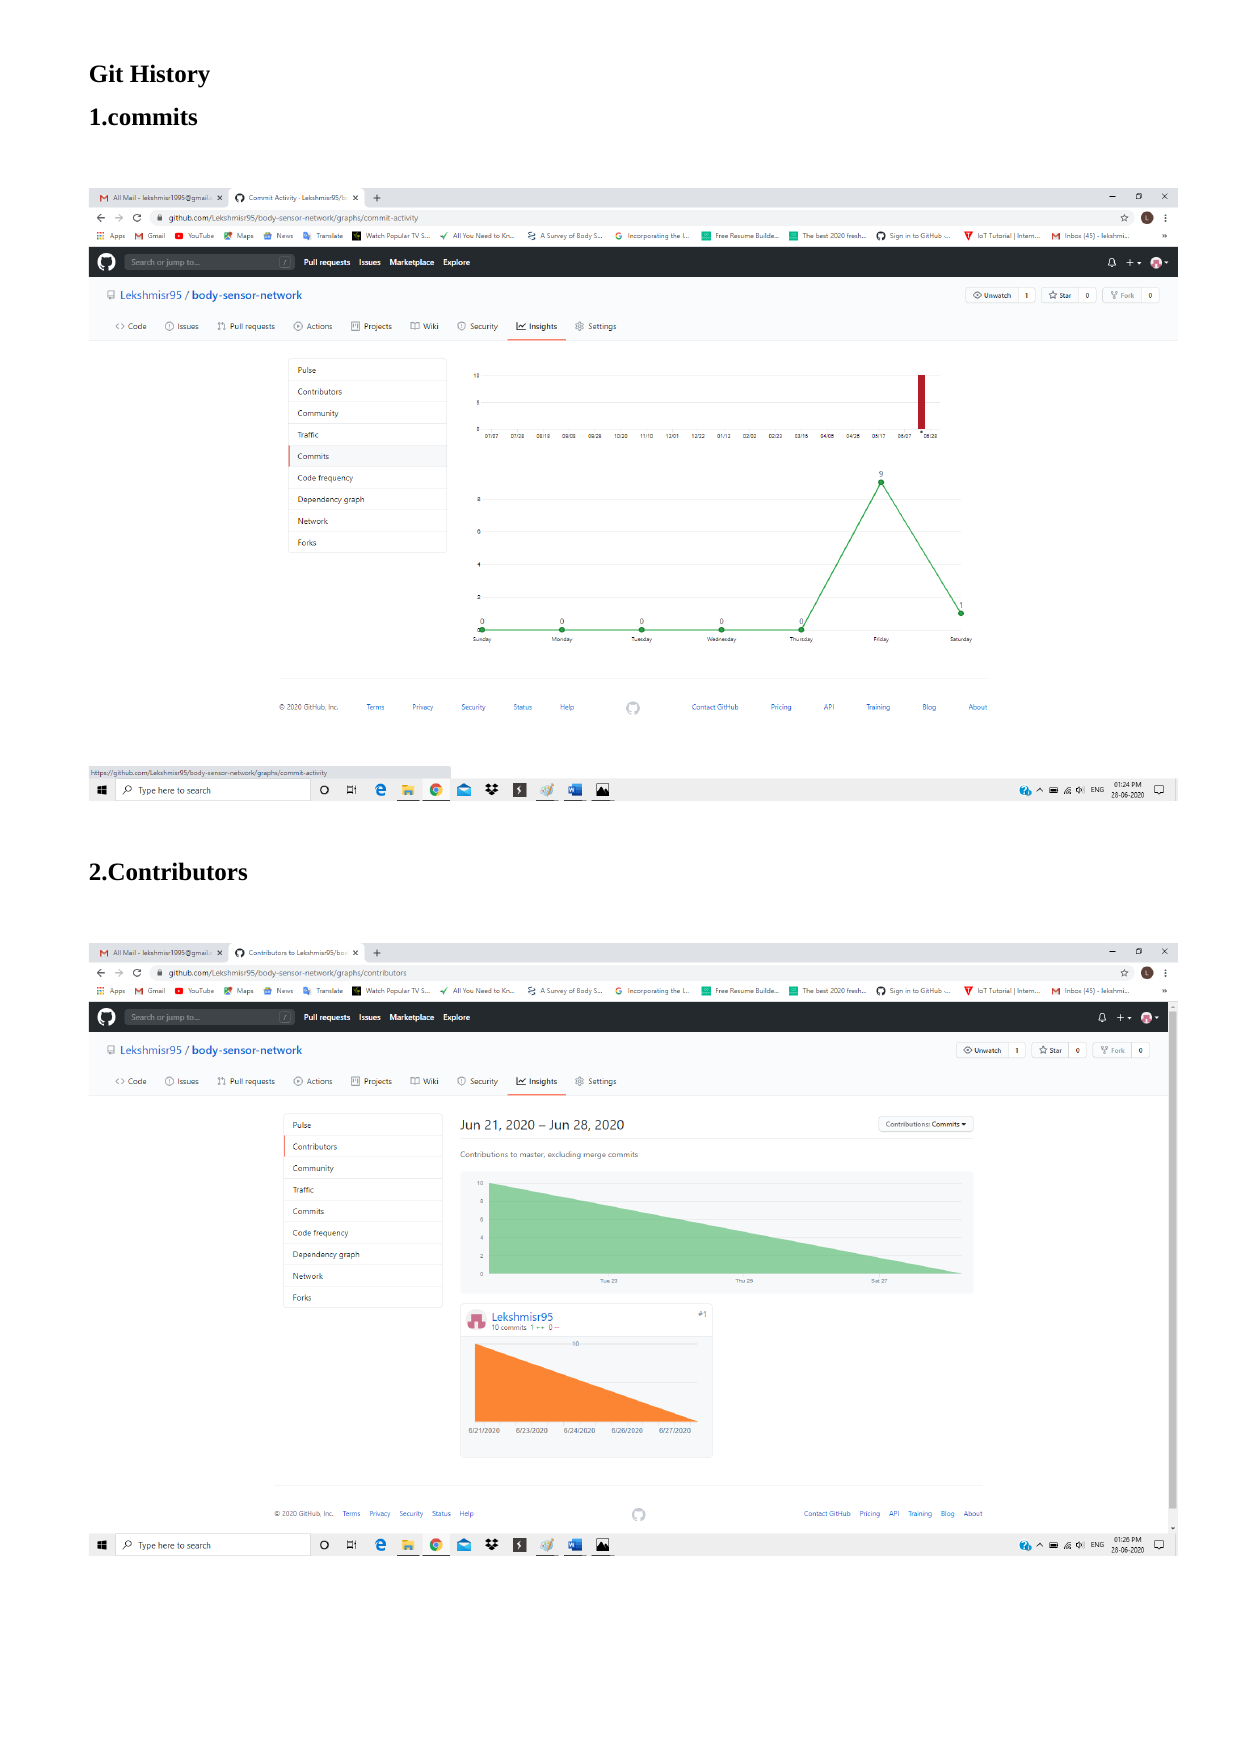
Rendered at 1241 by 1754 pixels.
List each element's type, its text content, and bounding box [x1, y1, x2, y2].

text 1.commits [89, 102, 1181, 131]
text 2.Contributors [89, 857, 1181, 886]
picture [88, 188, 1182, 801]
text Git History [89, 59, 1181, 88]
picture [88, 943, 1182, 1556]
